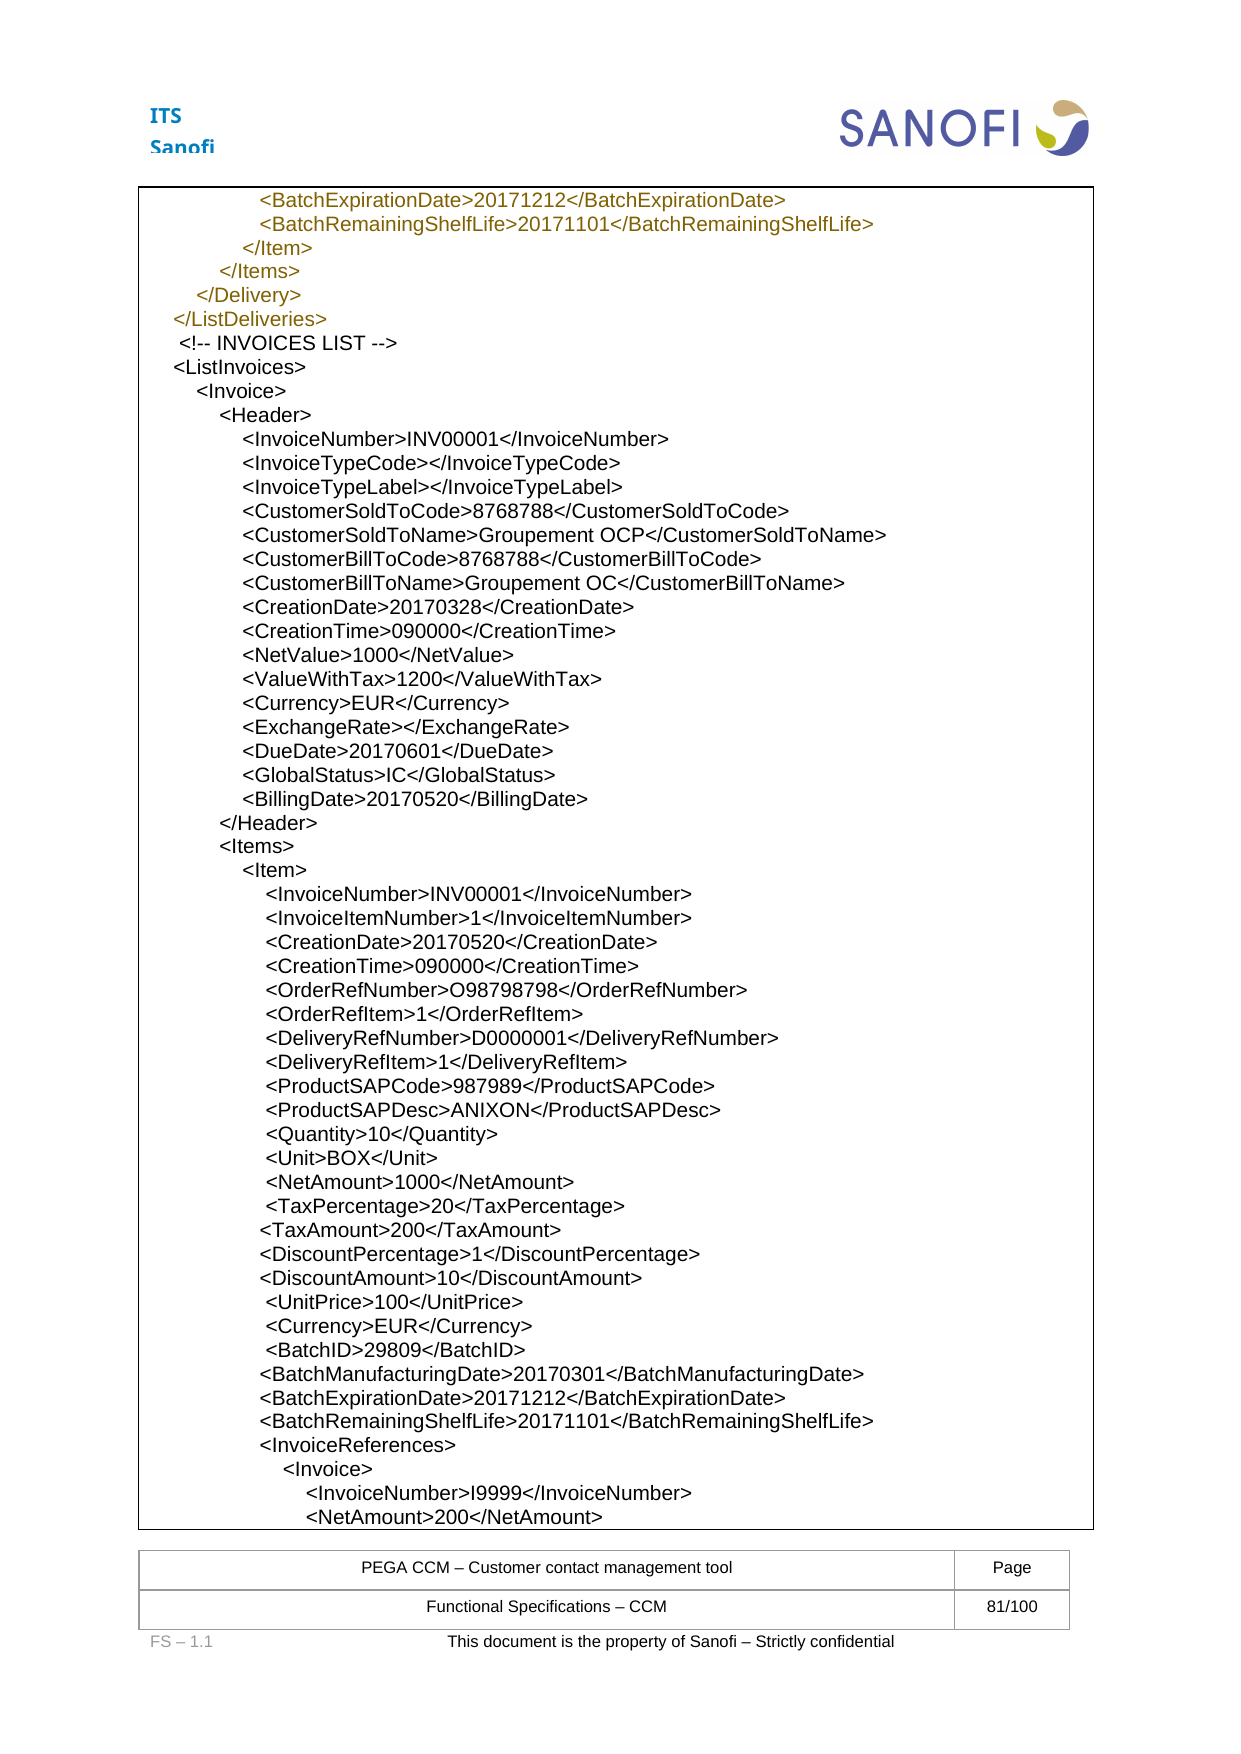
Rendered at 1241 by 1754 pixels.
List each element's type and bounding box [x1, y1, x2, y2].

picture [840, 100, 1089, 156]
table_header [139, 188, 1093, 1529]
